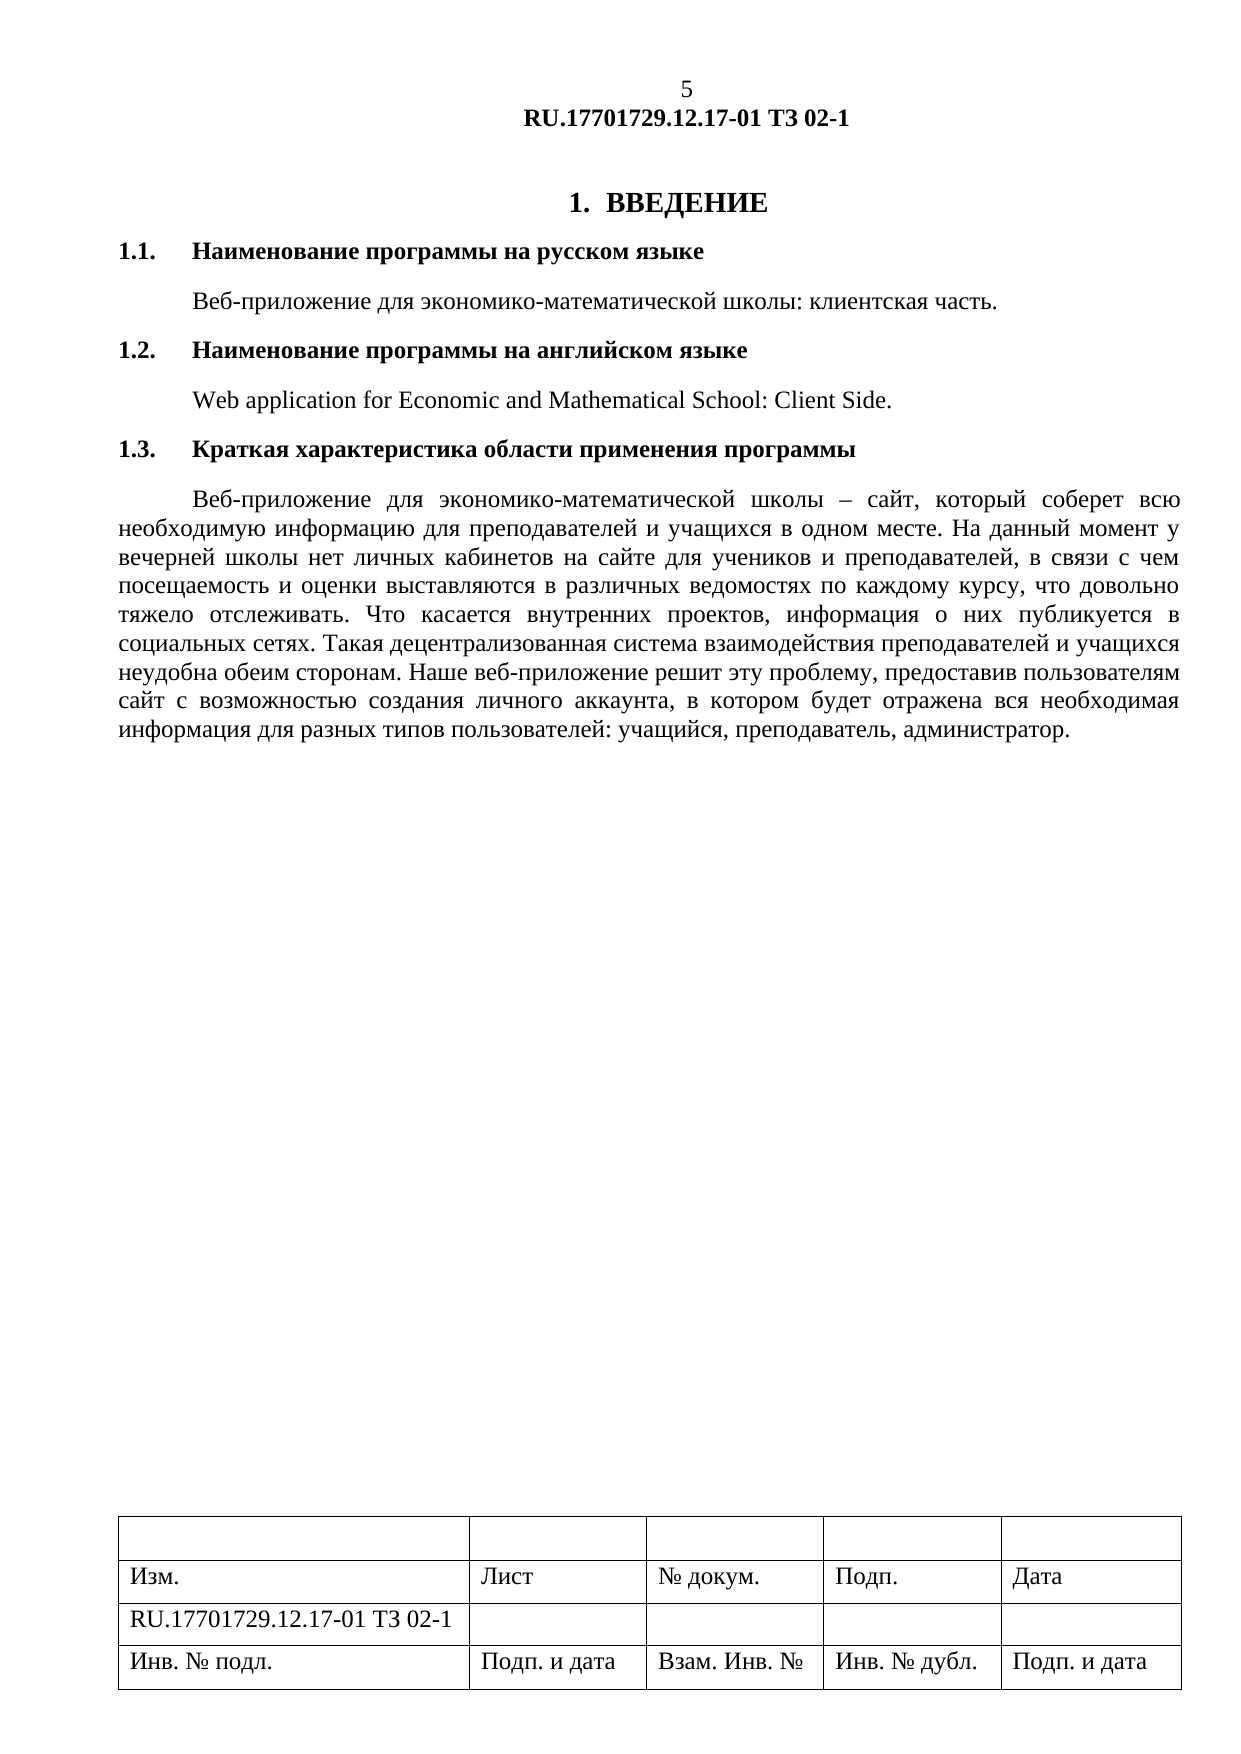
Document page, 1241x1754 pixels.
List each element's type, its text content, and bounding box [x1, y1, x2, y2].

subtitle Краткая характеристика области применения программы [118, 434, 1181, 463]
list Web application for Economic and Mathematical School: Client Side. [118, 385, 1181, 414]
list Веб-приложение для экономико-математической школы: клиентская часть. [118, 286, 1181, 314]
text Веб-приложение для экономико-математической школы – сайт, который соберет всю необходимую информацию для преподавателей и учащихся в одном месте. На данный момент у вечерней школы нет личных кабинетов на сайте для учеников и преподавателей, в связи с чем посещаемость и оценки выставляются в различных ведомостях по каждому курсу, что довольно тяжело отслеживать. Что касается внутренних проектов, информация о них публикуется в социальных сетях. Такая децентрализованная система взаимодействия преподавателей и учащихся неудобна обеим сторонам. Наше веб-приложение решит эту проблему, предоставив пользователям сайт с возможностью создания личного аккаунта, в котором будет отражена вся необходимая информация для разных типов пользователей: учащийся, преподаватель, администратор. [118, 484, 1181, 743]
subtitle ВВЕДЕНИЕ [156, 185, 1181, 219]
subtitle Наименование программы на русском языке [118, 236, 1181, 265]
subtitle Наименование программы на английском языке [118, 335, 1181, 364]
